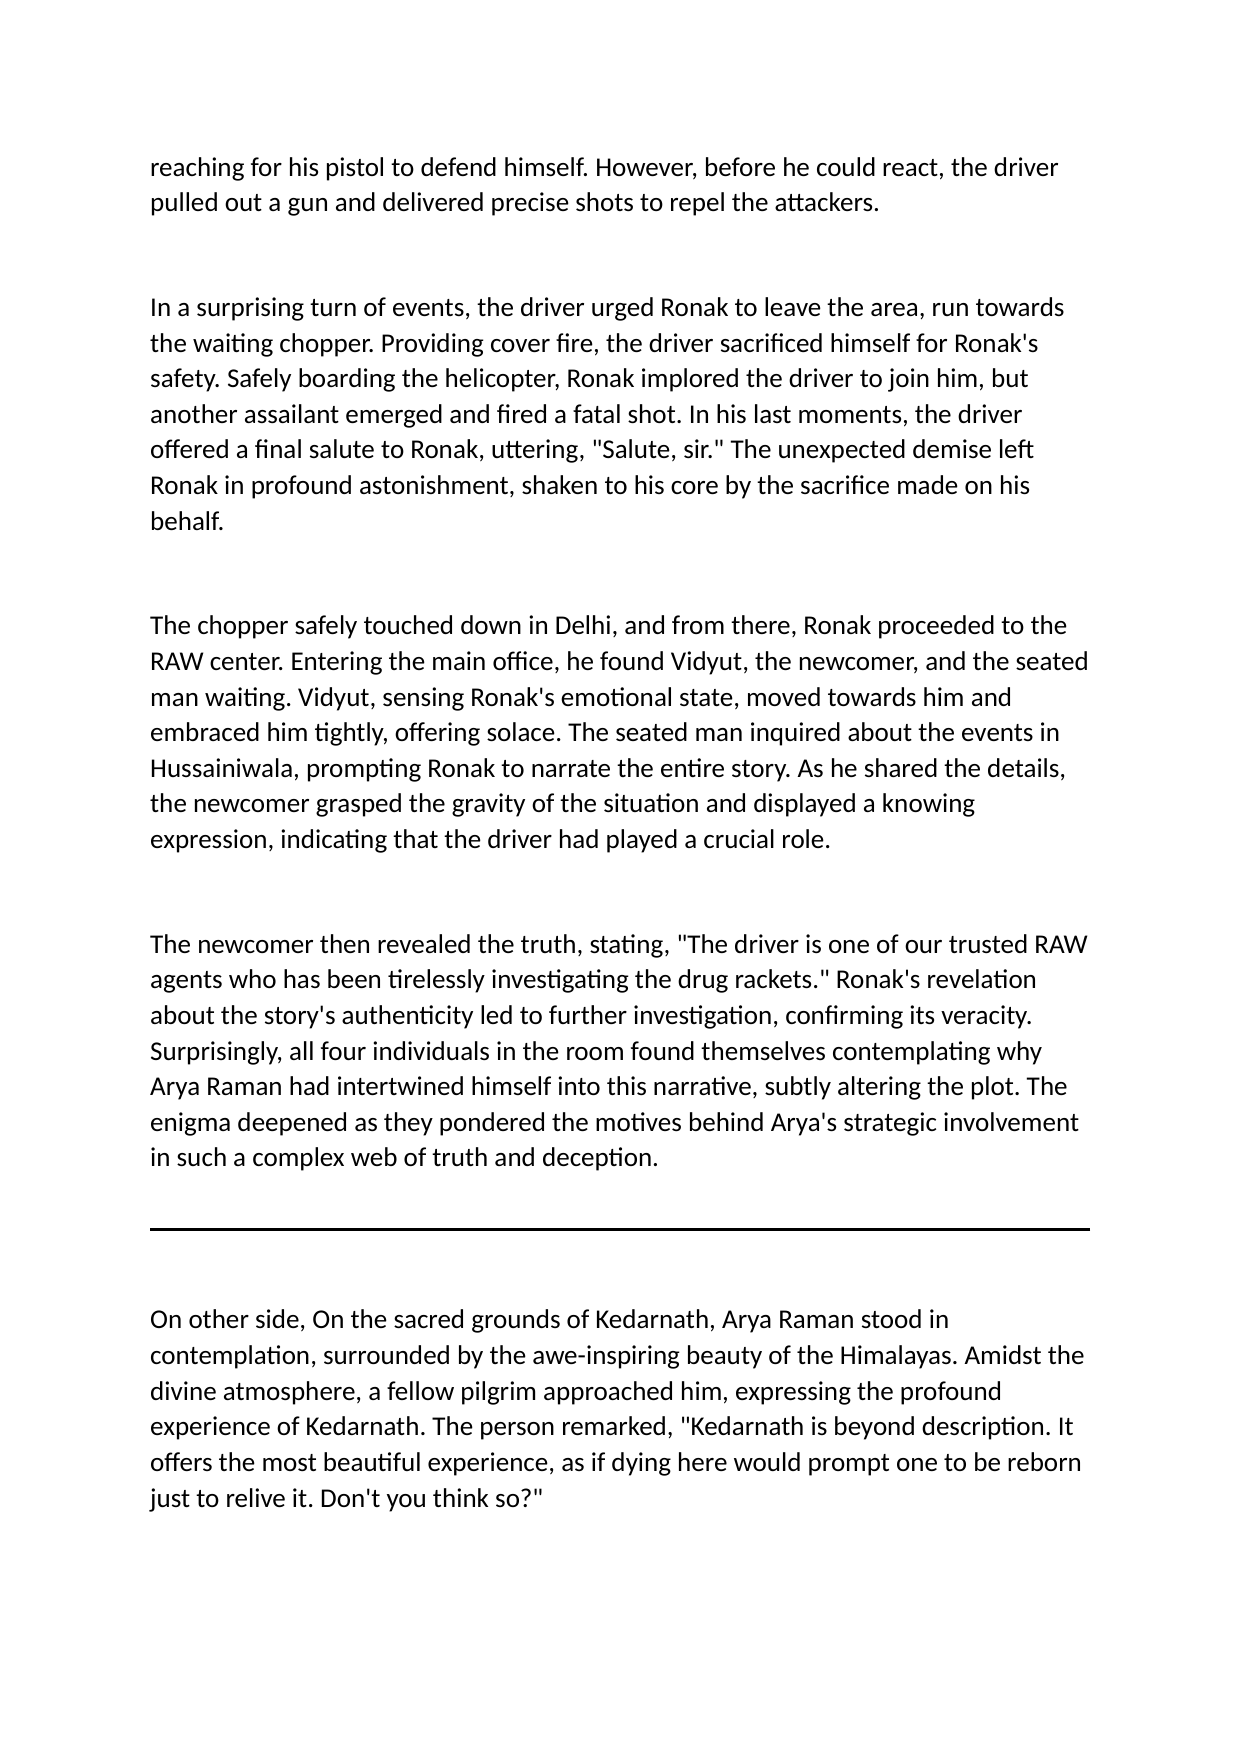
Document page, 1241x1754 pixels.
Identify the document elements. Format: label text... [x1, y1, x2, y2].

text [150, 150, 1090, 219]
text In a surprising turn of events, the driver urged Ronak to leave the area, run towards the waiting chopper. Providing cover fire, the driver sacrificed himself for Ronak's safety. Safely boarding the helicopter, Ronak implored the driver to join him, but another assailant emerged and fired a fatal shot. In his last moments, the driver offered a final salute to Ronak, uttering, "Salute, sir." The unexpected demise left Ronak in profound astonishment, shaken to his core by the sacrifice made on his behalf. [150, 290, 1090, 537]
text The newcomer then revealed the truth, stating, "The driver is one of our trusted RAW agents who has been tirelessly investigating the drug rackets." Ronak's revelation about the story's authenticity led to further investigation, confirming its veracity. Surprisingly, all four individuals in the room found themselves contemplating why Arya Raman had intertwined himself into this narrative, subtly altering the plot. The enigma deepened as they pondered the motives behind Arya's strategic involvement in such a complex web of truth and deception. [150, 927, 1090, 1174]
text On other side, On the sacred grounds of Kedarnath, Arya Raman stood in contemplation, surrounded by the awe-inspiring beauty of the Himalayas. Amidst the divine atmosphere, a fellow pilgrim approached him, expressing the profound experience of Kedarnath. The person remarked, "Kedarnath is beyond description. It offers the most beautiful experience, as if dying here would prompt one to be reborn just to relive it. Don't you think so?" [150, 1303, 1090, 1514]
text The chopper safely touched down in Delhi, and from there, Ronak proceeded to the RAW center. Entering the main office, he found Vidyut, the newcomer, and the seated man waiting. Vidyut, sensing Ronak's emotional state, moved towards him and embraced him tightly, offering solace. The seated man inquired about the events in Hussainiwala, prompting Ronak to narrate the entire story. As he shared the details, the newcomer grasped the gravity of the situation and displayed a knowing expression, indicating that the driver had played a crucial role. [150, 608, 1090, 855]
